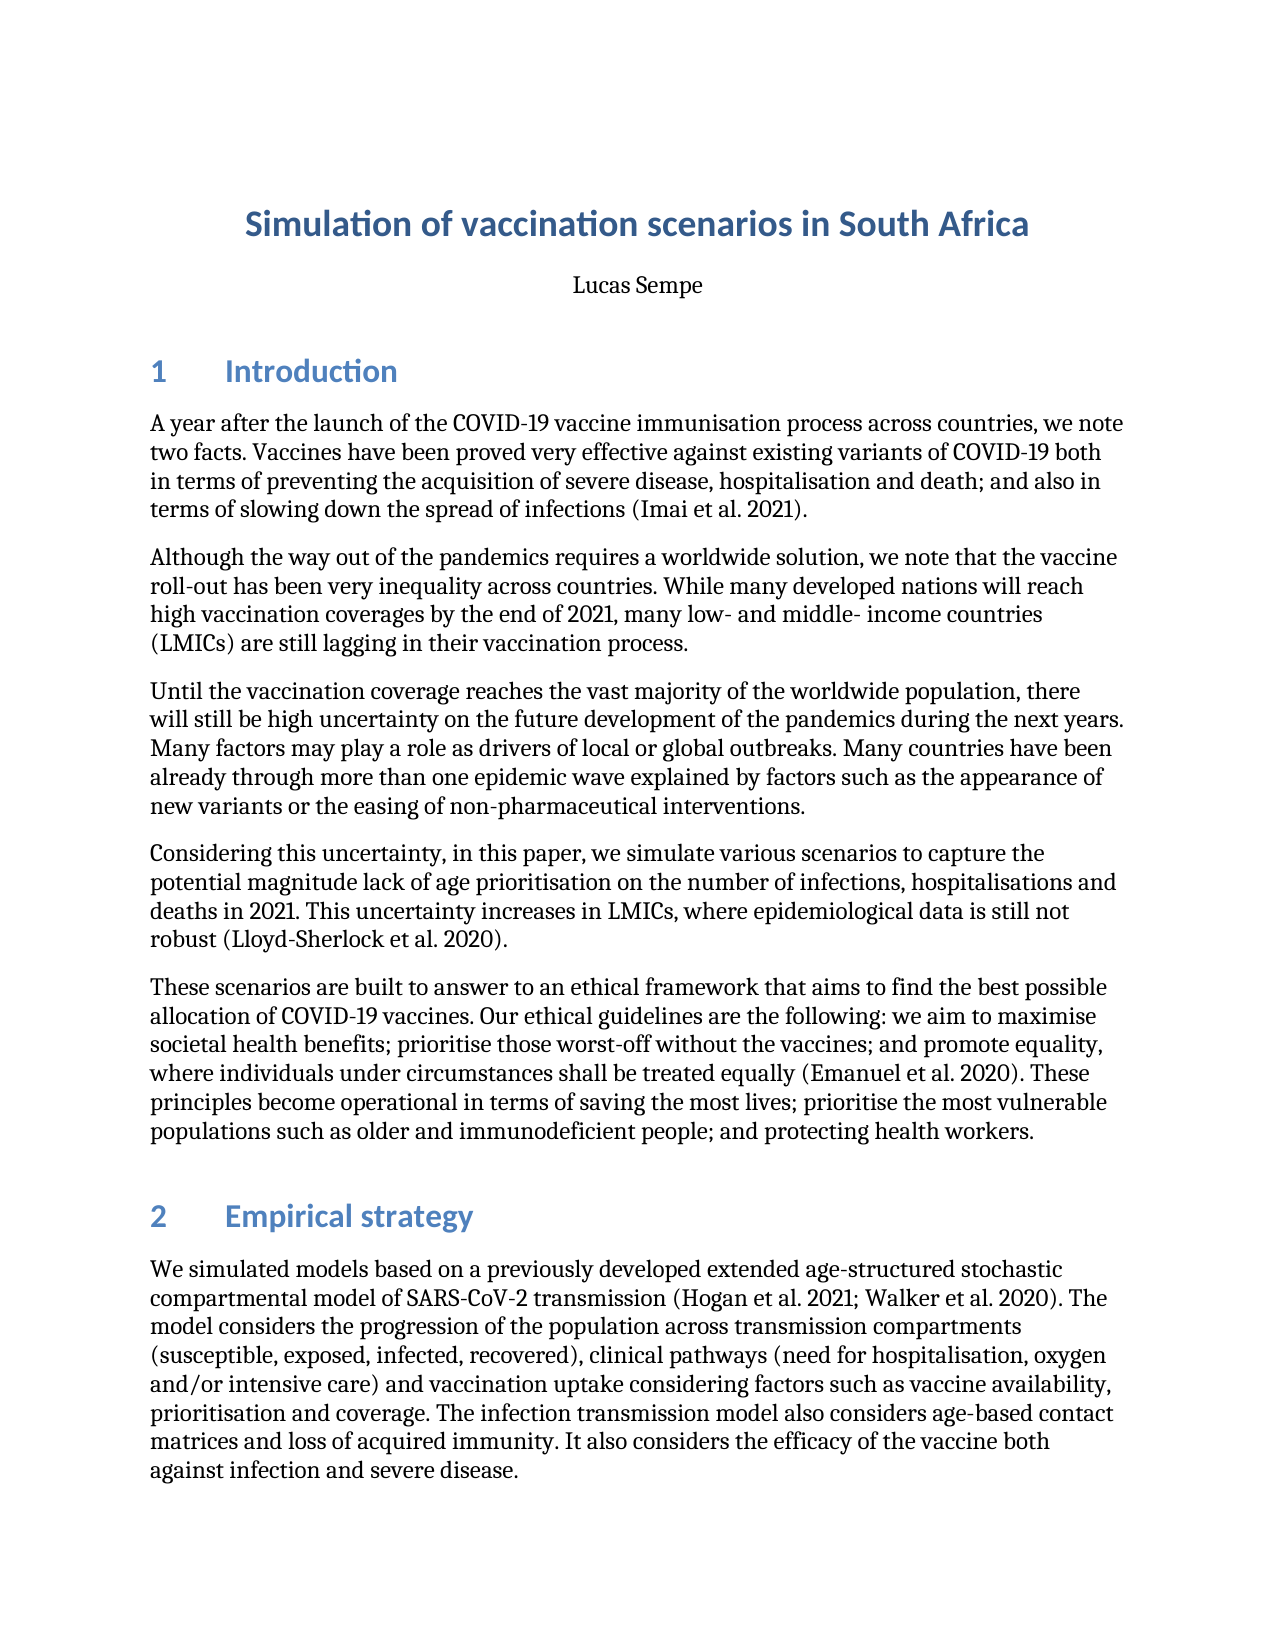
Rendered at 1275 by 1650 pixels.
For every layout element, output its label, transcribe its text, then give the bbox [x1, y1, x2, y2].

text A year after the launch of the COVID-19 vaccine immunisation process across countries, we note two facts. Vaccines have been proved very effective against existing variants of COVID-19 both in terms of preventing the acquisition of severe disease, hospitalisation and death; and also in terms of slowing down the spread of infections (Imai et al. 2021). [150, 409, 1125, 524]
subtitle 1 Introduction [150, 349, 1125, 390]
text Lucas Sempe [150, 271, 1125, 299]
subtitle 2 Empirical strategy [150, 1195, 1125, 1236]
text Until the vaccination coverage reaches the vast majority of the worldwide population, there will still be high uncertainty on the future development of the pandemics during the next years. Many factors may play a role as drivers of local or global outbreaks. Many countries have been already through more than one epidemic wave explained by factors such as the appearance of new variants or the easing of non-pharmaceutical interventions. [150, 677, 1125, 820]
title Simulation of vaccination scenarios in South Africa [150, 200, 1125, 246]
text These scenarios are built to answer to an ethical framework that aims to find the best possible allocation of COVID-19 vaccines. Our ethical guidelines are the following: we aim to maximise societal health benefits; prioritise those worst-off without the vaccines; and promote equality, where individuals under circumstances shall be treated equally (Emanuel et al. 2020). These principles become operational in terms of saving the most lives; prioritise the most vulnerable populations such as older and immunodeficient people; and protecting health workers. [150, 973, 1125, 1145]
text We simulated models based on a previously developed extended age-structured stochastic compartmental model of SARS-CoV-2 transmission (Hogan et al. 2021; Walker et al. 2020). The model considers the progression of the population across transmission compartments (susceptible, exposed, infected, recovered), clinical pathways (need for hospitalisation, oxygen and/or intensive care) and vaccination uptake considering factors such as vaccine availability, prioritisation and coverage. The infection transmission model also considers age-based contact matrices and loss of acquired immunity. It also considers the efficacy of the vaccine both against infection and severe disease. [150, 1255, 1125, 1485]
text Although the way out of the pandemics requires a worldwide solution, we note that the vaccine roll-out has been very inequality across countries. While many developed nations will reach high vaccination coverages by the end of 2021, many low- and middle- income countries (LMICs) are still lagging in their vaccination process. [150, 543, 1125, 658]
text Considering this uncertainty, in this paper, we simulate various scenarios to capture the potential magnitude lack of age prioritisation on the number of infections, hospitalisations and deaths in 2021. This uncertainty increases in LMICs, where epidemiological data is still not robust (Lloyd-Sherlock et al. 2020). [150, 839, 1125, 954]
